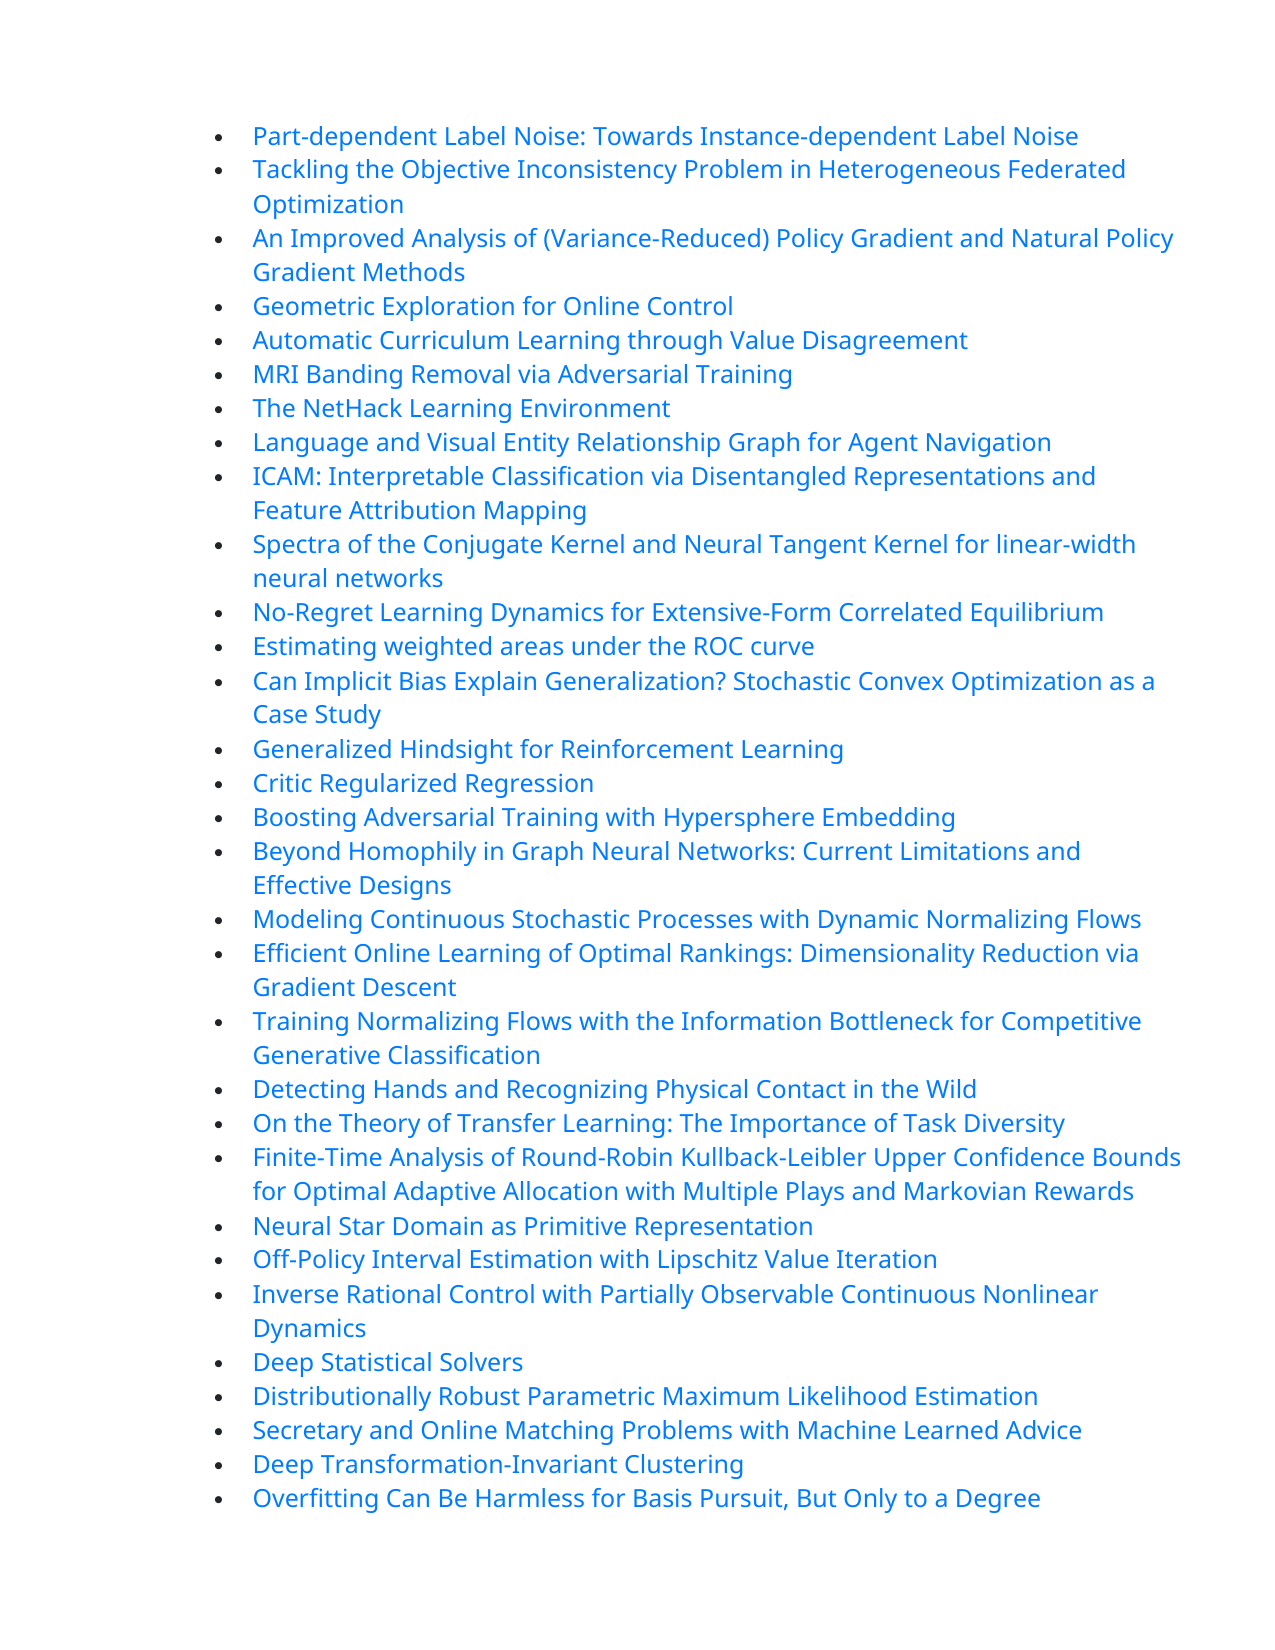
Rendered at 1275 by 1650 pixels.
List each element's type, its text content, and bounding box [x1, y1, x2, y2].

list Estimating weighted areas under the ROC curve [215, 629, 1186, 663]
list MRI Banding Removal via Adversarial Training [215, 357, 1186, 391]
list Detecting Hands and Recognizing Physical Contact in the Wild [215, 1072, 1186, 1106]
list Inverse Rational Control with Partially Observable Continuous Nonlinear Dynamics [215, 1276, 1186, 1344]
list Language and Visual Entity Relationship Graph for Agent Navigation [215, 425, 1186, 459]
list Critic Regularized Regression [215, 765, 1186, 799]
list Can Implicit Bias Explain Generalization? Stochastic Convex Optimization as a Case Study [215, 663, 1186, 731]
list On the Theory of Transfer Learning: The Importance of Task Diversity [215, 1106, 1186, 1140]
list Overfitting Can Be Harmless for Basis Pursuit, But Only to a Degree [215, 1481, 1186, 1515]
list Distributionally Robust Parametric Maximum Likelihood Estimation [215, 1378, 1186, 1412]
list Efficient Online Learning of Optimal Rankings: Dimensionality Reduction via Gradient Descent [215, 936, 1186, 1004]
list Geometric Exploration for Online Control [215, 288, 1186, 322]
list Beyond Homophily in Graph Neural Networks: Current Limitations and Effective Designs [215, 833, 1186, 902]
list No-Regret Learning Dynamics for Extensive-Form Correlated Equilibrium [215, 595, 1186, 629]
list Off-Policy Interval Estimation with Lipschitz Value Iteration [215, 1242, 1186, 1276]
list Modeling Continuous Stochastic Processes with Dynamic Normalizing Flows [215, 902, 1186, 936]
list Boosting Adversarial Training with Hypersphere Embedding [215, 799, 1186, 833]
list Finite-Time Analysis of Round-Robin Kullback-Leibler Upper Confidence Bounds for Optimal Adaptive Allocation with Multiple Plays and Markovian Rewards [215, 1140, 1186, 1208]
list Secretary and Online Matching Problems with Machine Learned Advice [215, 1412, 1186, 1447]
list Spectra of the Conjugate Kernel and Neural Tangent Kernel for linear-width neural networks [215, 527, 1186, 595]
list An Improved Analysis of (Variance-Reduced) Policy Gradient and Natural Policy Gradient Methods [215, 220, 1186, 288]
list Deep Transformation-Invariant Clustering [215, 1447, 1186, 1481]
list Generalized Hindsight for Reinforcement Learning [215, 731, 1186, 765]
list The NetHack Learning Environment [215, 391, 1186, 425]
list Deep Statistical Solvers [215, 1344, 1186, 1378]
list ICAM: Interpretable Classification via Disentangled Representations and Feature Attribution Mapping [215, 459, 1186, 527]
list Neural Star Domain as Primitive Representation [215, 1208, 1186, 1242]
list Training Normalizing Flows with the Information Bottleneck for Competitive Generative Classification [215, 1004, 1186, 1072]
list Part-dependent Label Noise: Towards Instance-dependent Label Noise [215, 118, 1186, 152]
list Automatic Curriculum Learning through Value Disagreement [215, 322, 1186, 357]
list Tackling the Objective Inconsistency Problem in Heterogeneous Federated Optimization [215, 152, 1186, 220]
